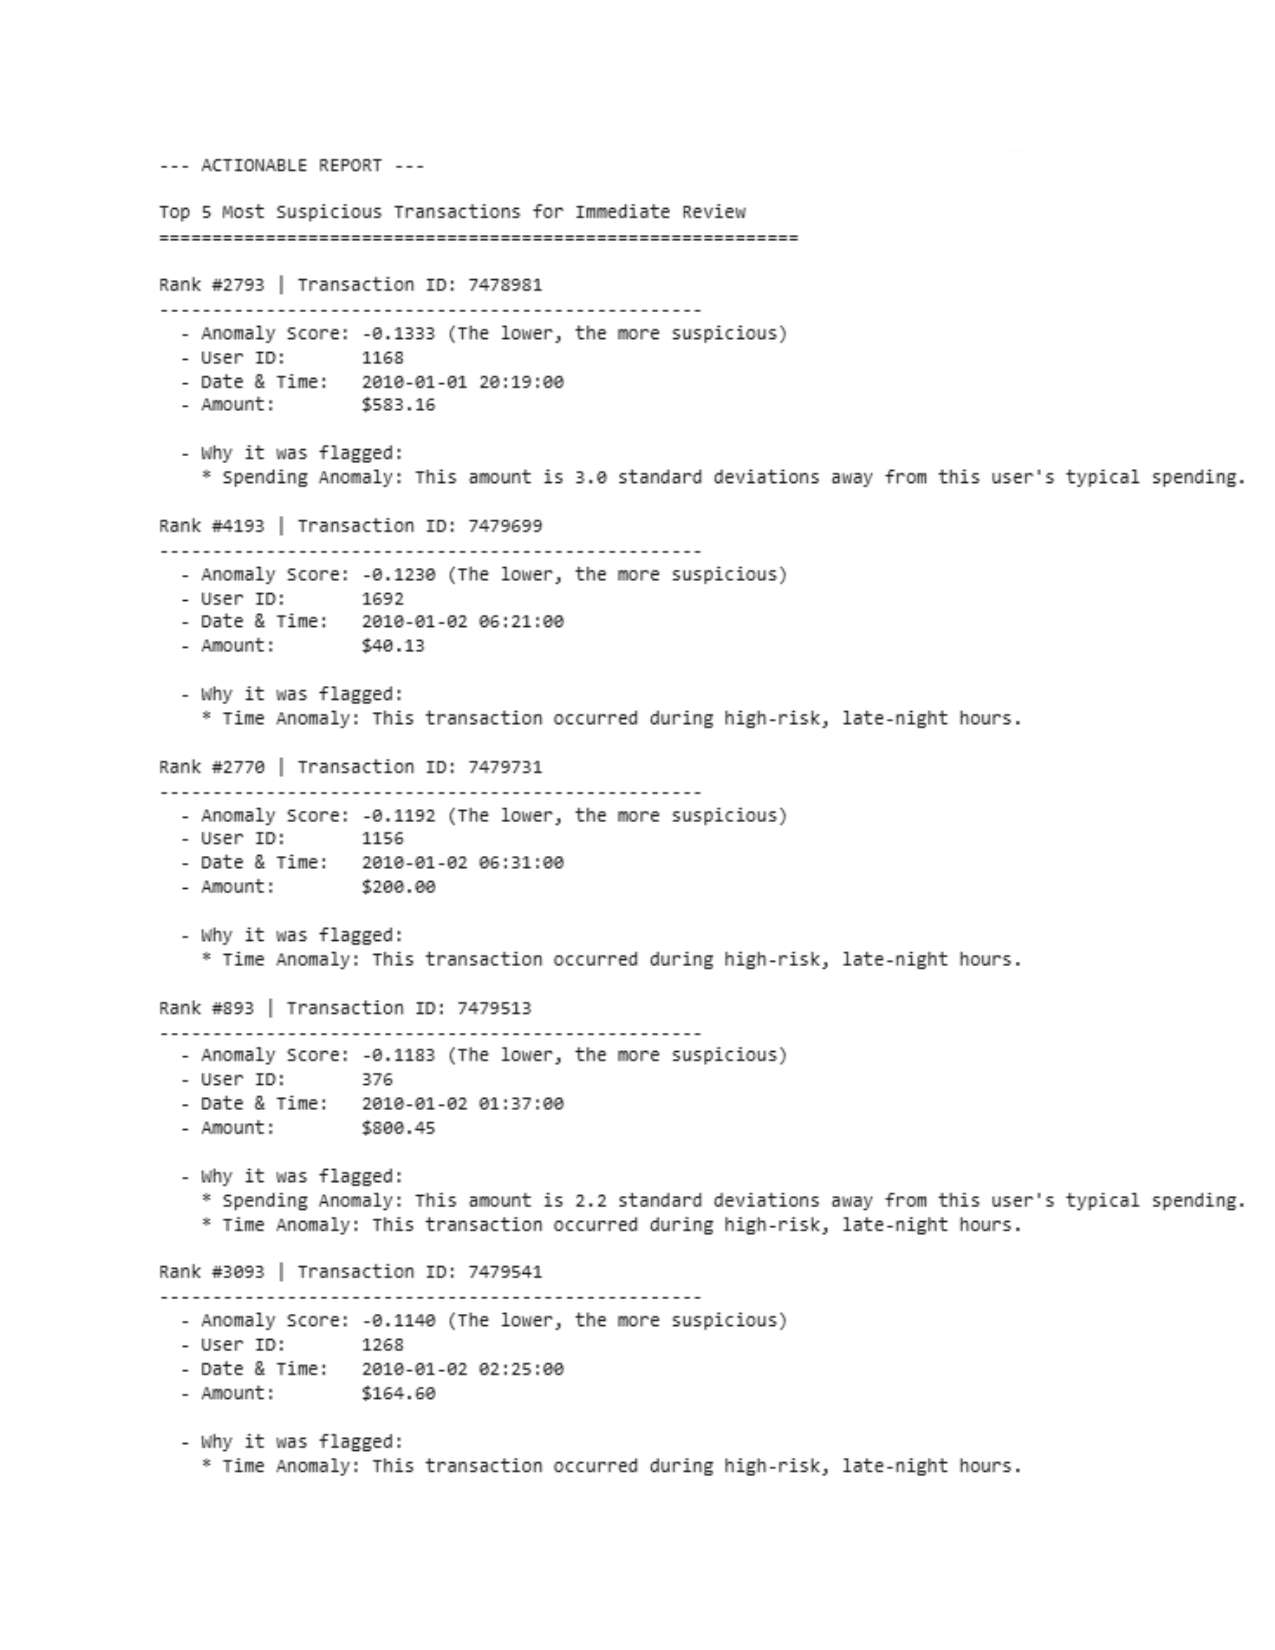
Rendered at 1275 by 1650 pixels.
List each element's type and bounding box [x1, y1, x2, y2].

picture [150, 150, 1275, 1501]
